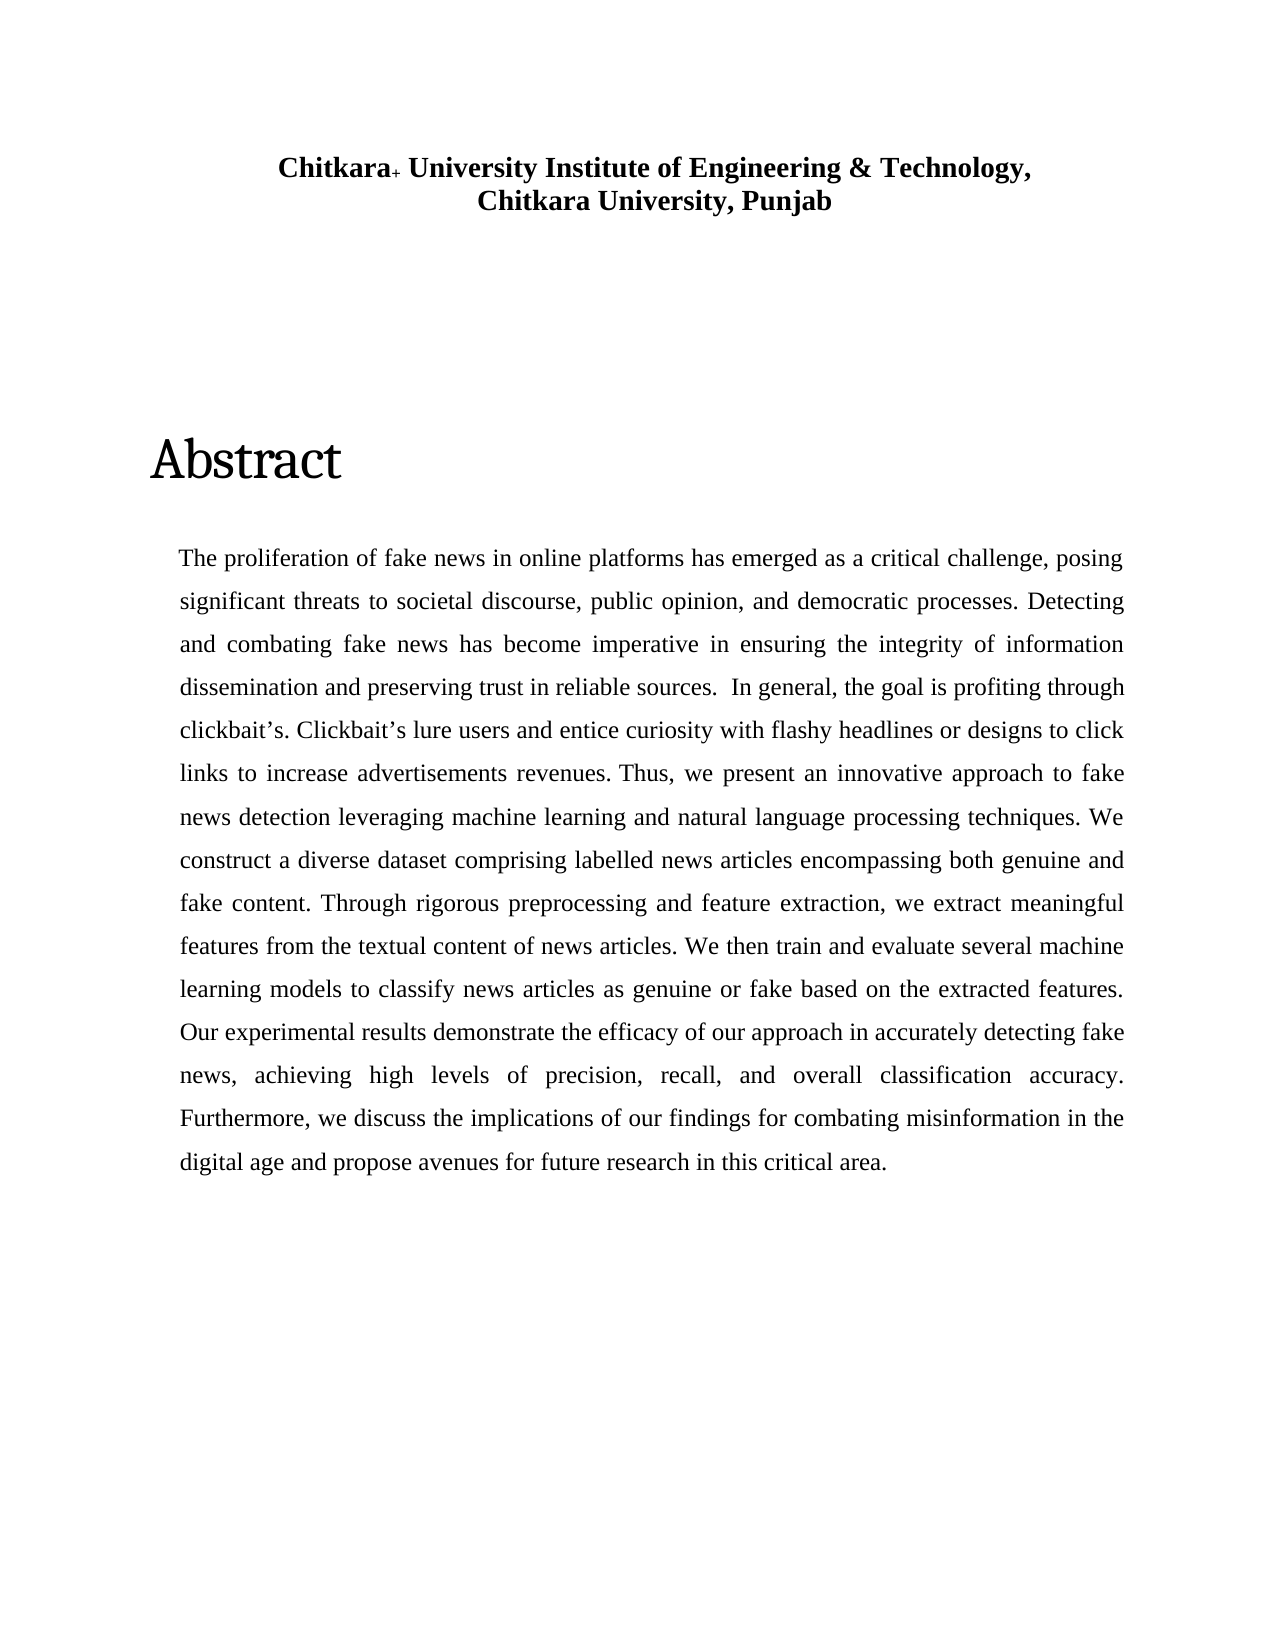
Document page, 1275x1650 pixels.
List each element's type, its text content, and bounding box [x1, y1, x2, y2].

text The proliferation of fake news in online platforms has emerged as a critical challenge, posing significant threats to societal discourse, public opinion, and democratic processes. Detecting and combating fake news has become imperative in ensuring the integrity of information dissemination and preserving trust in reliable sources. In general, the goal is profiting through clickbait’s. Clickbait’s lure users and entice curiosity with flashy headlines or designs to click links to increase advertisements revenues. Thus, we present an innovative approach to fake news detection leveraging machine learning and natural language processing techniques. We construct a diverse dataset comprising labelled news articles encompassing both genuine and fake content. Through rigorous preprocessing and feature extraction, we extract meaningful features from the textual content of news articles. We then train and evaluate several machine learning models to classify news articles as genuine or fake based on the extracted features. Our experimental results demonstrate the efficacy of our approach in accurately detecting fake news, achieving high levels of precision, recall, and overall classification accuracy. Furthermore, we discuss the implications of our findings for combating misinformation in the digital age and propose avenues for future research in this critical area. [150, 543, 1125, 1175]
subtitle Chitkara+ University Institute of Engineering & Technology, [150, 150, 1159, 183]
title Abstract [150, 426, 1125, 493]
subtitle Chitkara University, Punjab [150, 183, 1159, 217]
